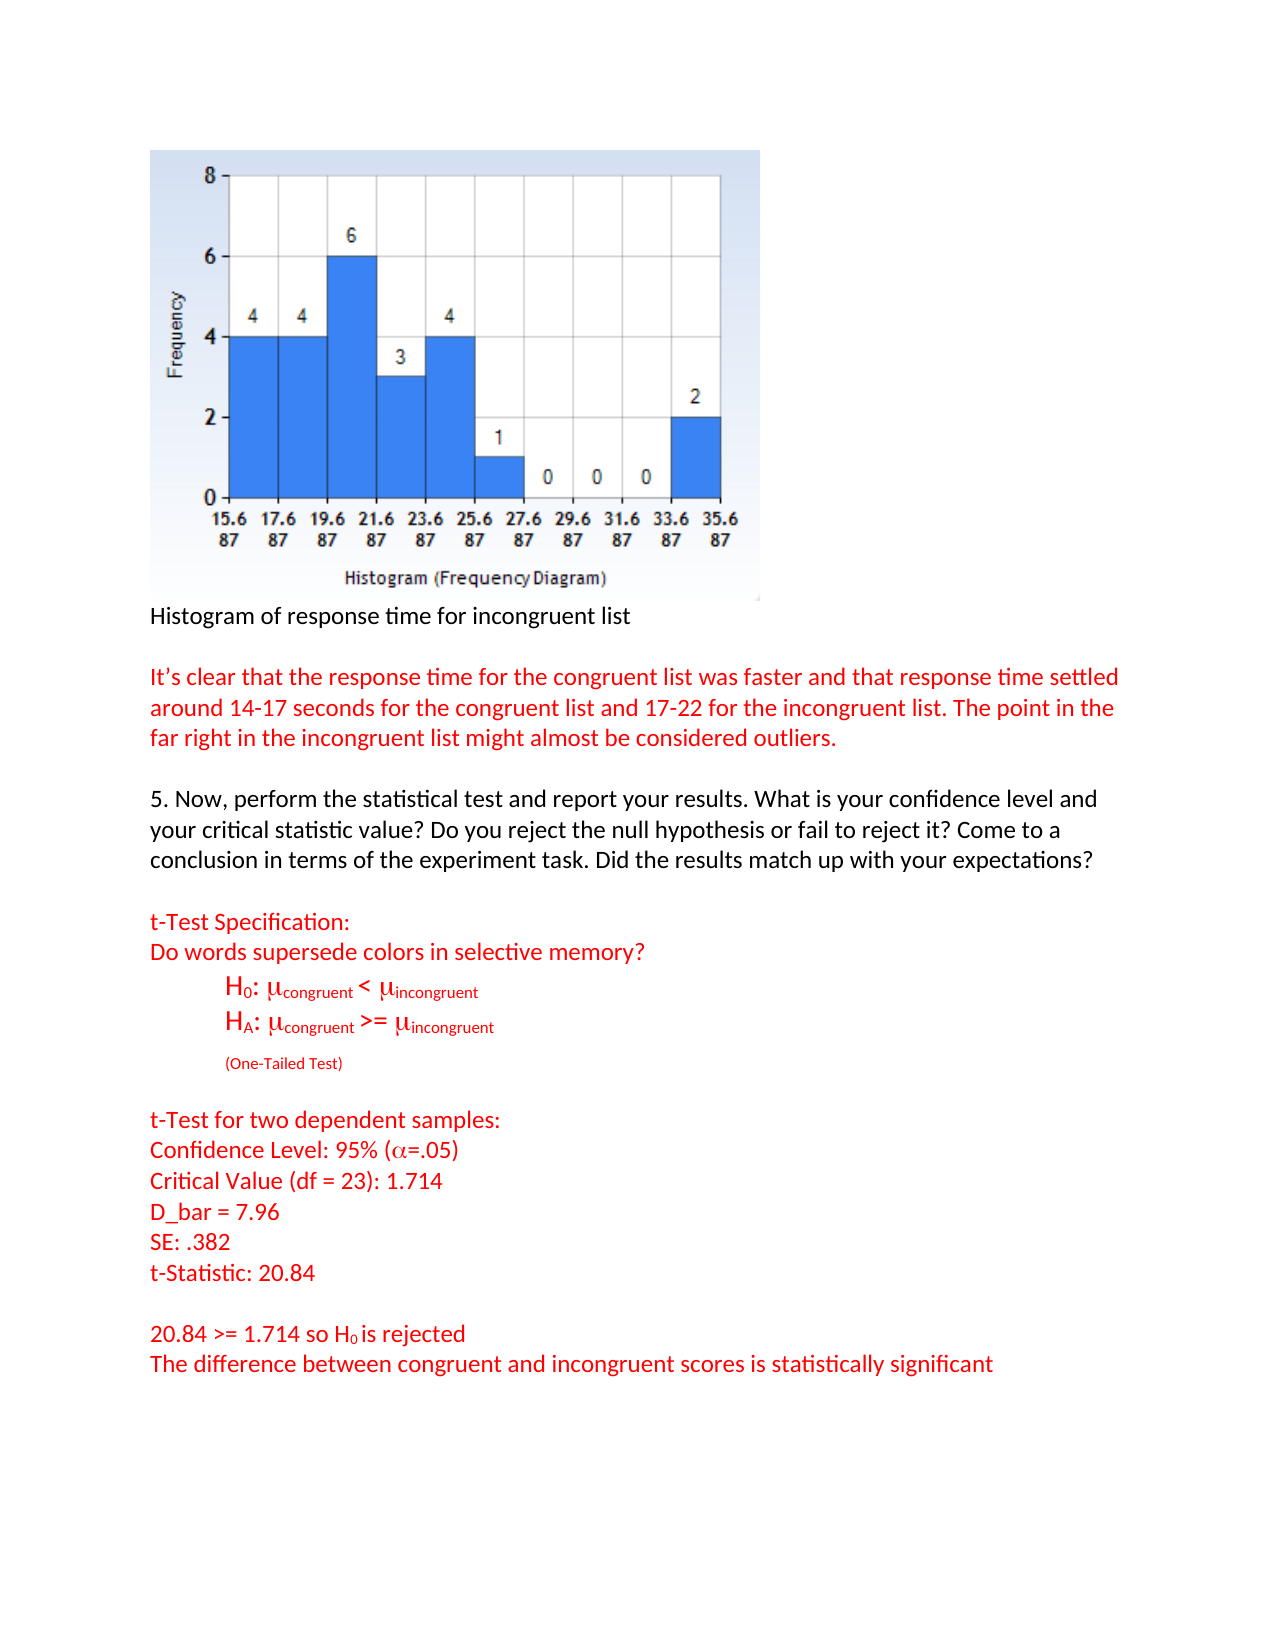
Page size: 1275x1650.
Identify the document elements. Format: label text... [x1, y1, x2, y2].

text Confidence Level: 95% (=.05) [150, 1134, 1125, 1165]
text It’s clear that the response time for the congruent list was faster and that response time settled around 14-17 seconds for the congruent list and 17-22 for the incongruent list. The point in the far right in the incongruent list might almost be considered outliers. [150, 661, 1125, 753]
text 20.84 >= 1.714 so H0 is rejected [150, 1318, 1125, 1348]
text Do words supersede colors in selective memory? [150, 936, 1125, 967]
text HA: congruent >= incongruent [150, 1002, 1125, 1038]
text Histogram of response time for incongruent list [150, 600, 1125, 631]
text t-Test Specification: [150, 906, 1125, 936]
text t-Statistic: 20.84 [150, 1257, 1125, 1287]
picture [150, 150, 761, 601]
text SE: .382 [150, 1226, 1125, 1257]
text Critical Value (df = 23): 1.714 [150, 1165, 1125, 1196]
text The difference between congruent and incongruent scores is statistically significant [150, 1348, 1125, 1379]
text (One-Tailed Test) [150, 1038, 1125, 1073]
text D_bar = 7.96 [150, 1196, 1125, 1226]
text H0: congruent < incongruent [150, 967, 1125, 1002]
text 5. Now, perform the statistical test and report your results. What is your confidence level and your critical statistic value? Do you reject the null hypothesis or fail to reject it? Come to a conclusion in terms of the experiment task. Did the results match up with your expectations? [150, 783, 1125, 875]
text t-Test for two dependent samples: [150, 1104, 1125, 1134]
